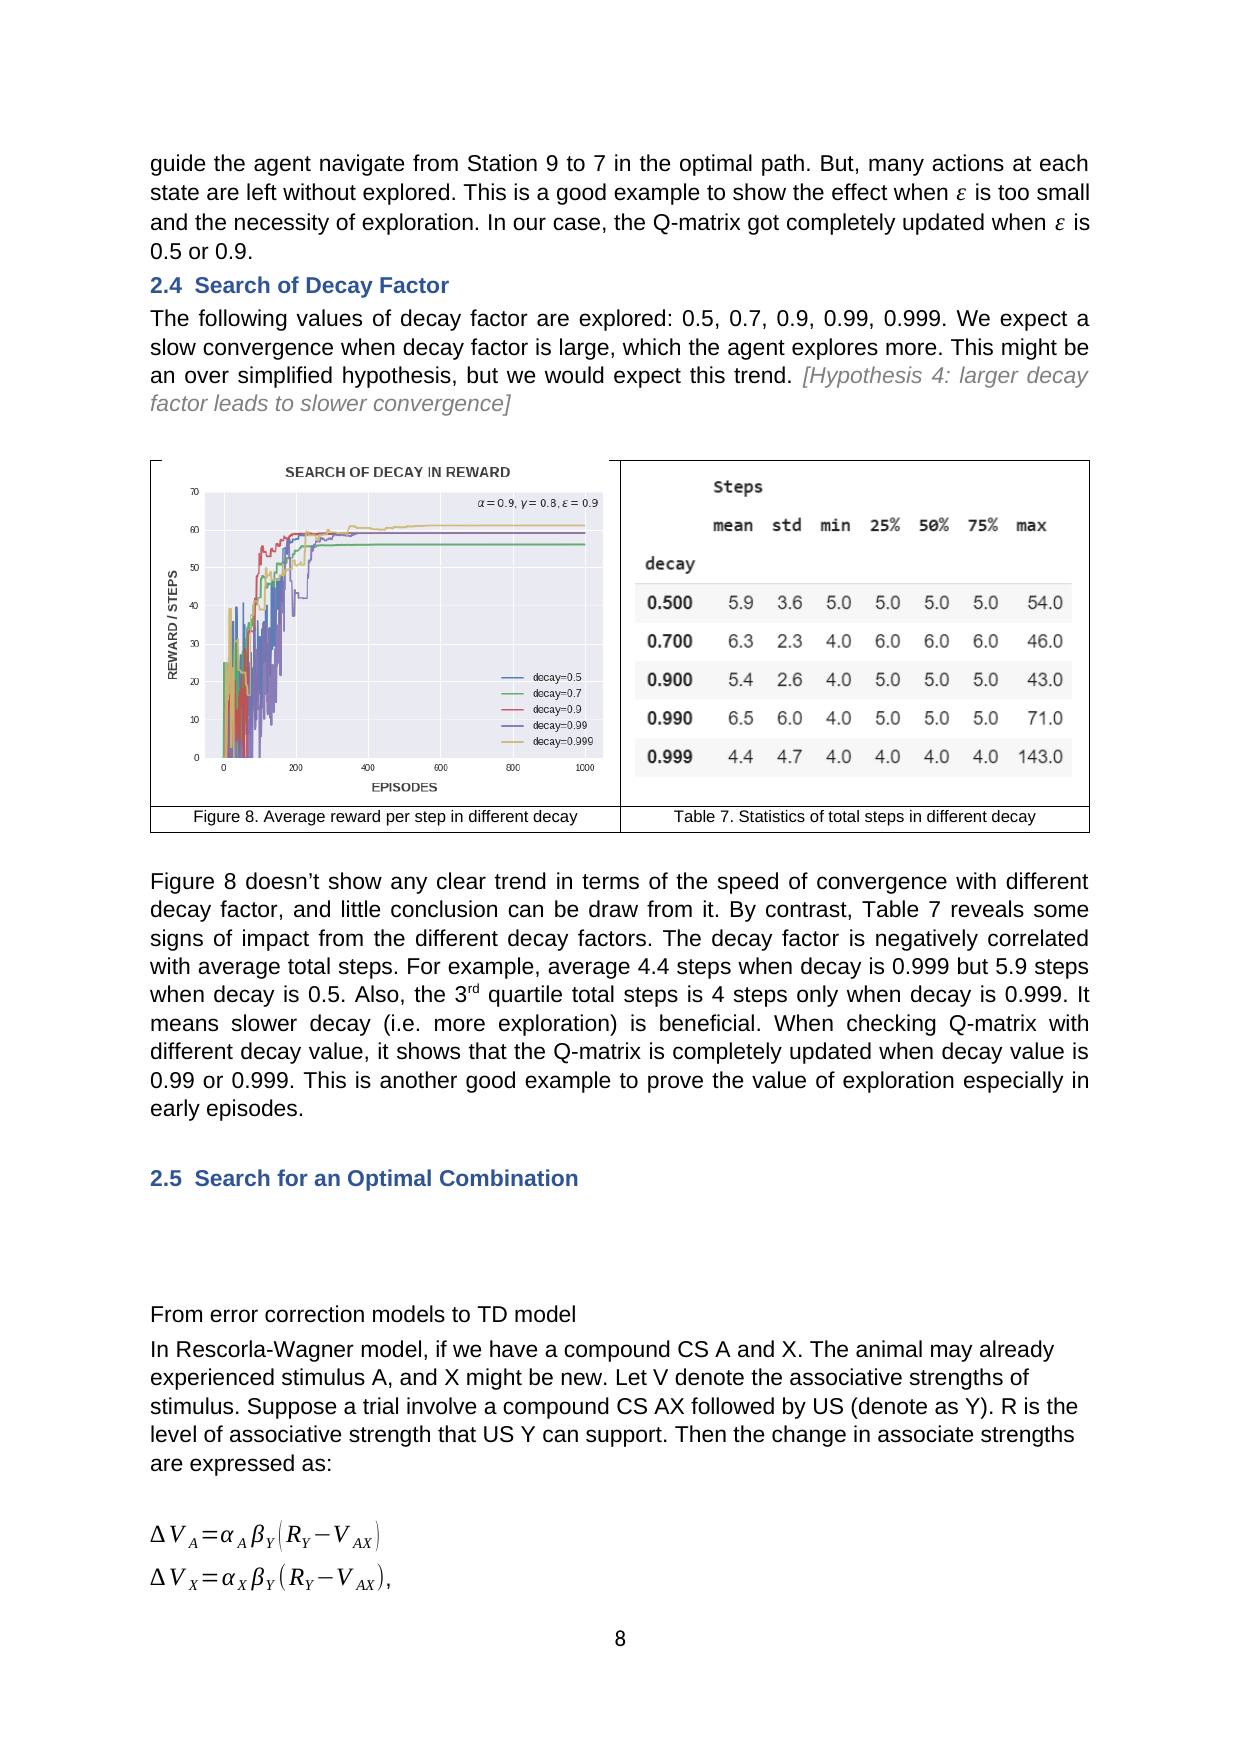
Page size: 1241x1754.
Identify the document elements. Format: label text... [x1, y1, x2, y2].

text In Rescorla-Wagner model, if we have a compound CS A and X. The animal may already experienced stimulus A, and X might be new. Let V denote the associative strengths of stimulus. Suppose a trial involve a compound CS AX followed by US (denote as Y). R is the level of associative strength that US Y can support. Then the change in associate strengths are expressed as: [150, 1336, 1090, 1476]
text The following values of decay factor are explored: 0.5, 0.7, 0.9, 0.99, 0.999. We expect a slow convergence when decay factor is large, which the agent explores more. This might be an over simplified hypothesis, but we would expect this trend. [Hypothesis 4: larger decay factor leads to slower convergence] [150, 305, 1090, 417]
subtitle Search of Decay Factor [150, 272, 1090, 299]
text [150, 150, 1090, 264]
table_cell Figure 8. Average reward per step in different decay [151, 807, 620, 832]
text Figure 8 doesn’t show any clear trend in terms of the speed of convergence with different decay factor, and little conclusion can be draw from it. By contrast, Table 7 reveals some signs of impact from the different decay factors. The decay factor is negatively correlated with average total steps. For example, average 4.4 steps when decay is 0.999 but 5.9 steps when decay is 0.5. Also, the 3rd quartile total steps is 4 steps only when decay is 0.999. It means slower decay (i.e. more exploration) is beneficial. When checking Q-matrix with different decay value, it shows that the Q-matrix is completely updated when decay value is 0.99 or 0.999. This is another good example to prove the value of exploration especially in early episodes. [150, 868, 1090, 1122]
text , [150, 1562, 1090, 1594]
table_header [621, 461, 1089, 806]
subtitle Search for an Optimal Combination [150, 1164, 1090, 1191]
text From error correction models to TD model [150, 1301, 1090, 1328]
picture [631, 476, 1079, 784]
table_cell Table 7. Statistics of total steps in different decay [621, 807, 1089, 832]
table_header [151, 461, 620, 806]
picture [161, 460, 609, 800]
